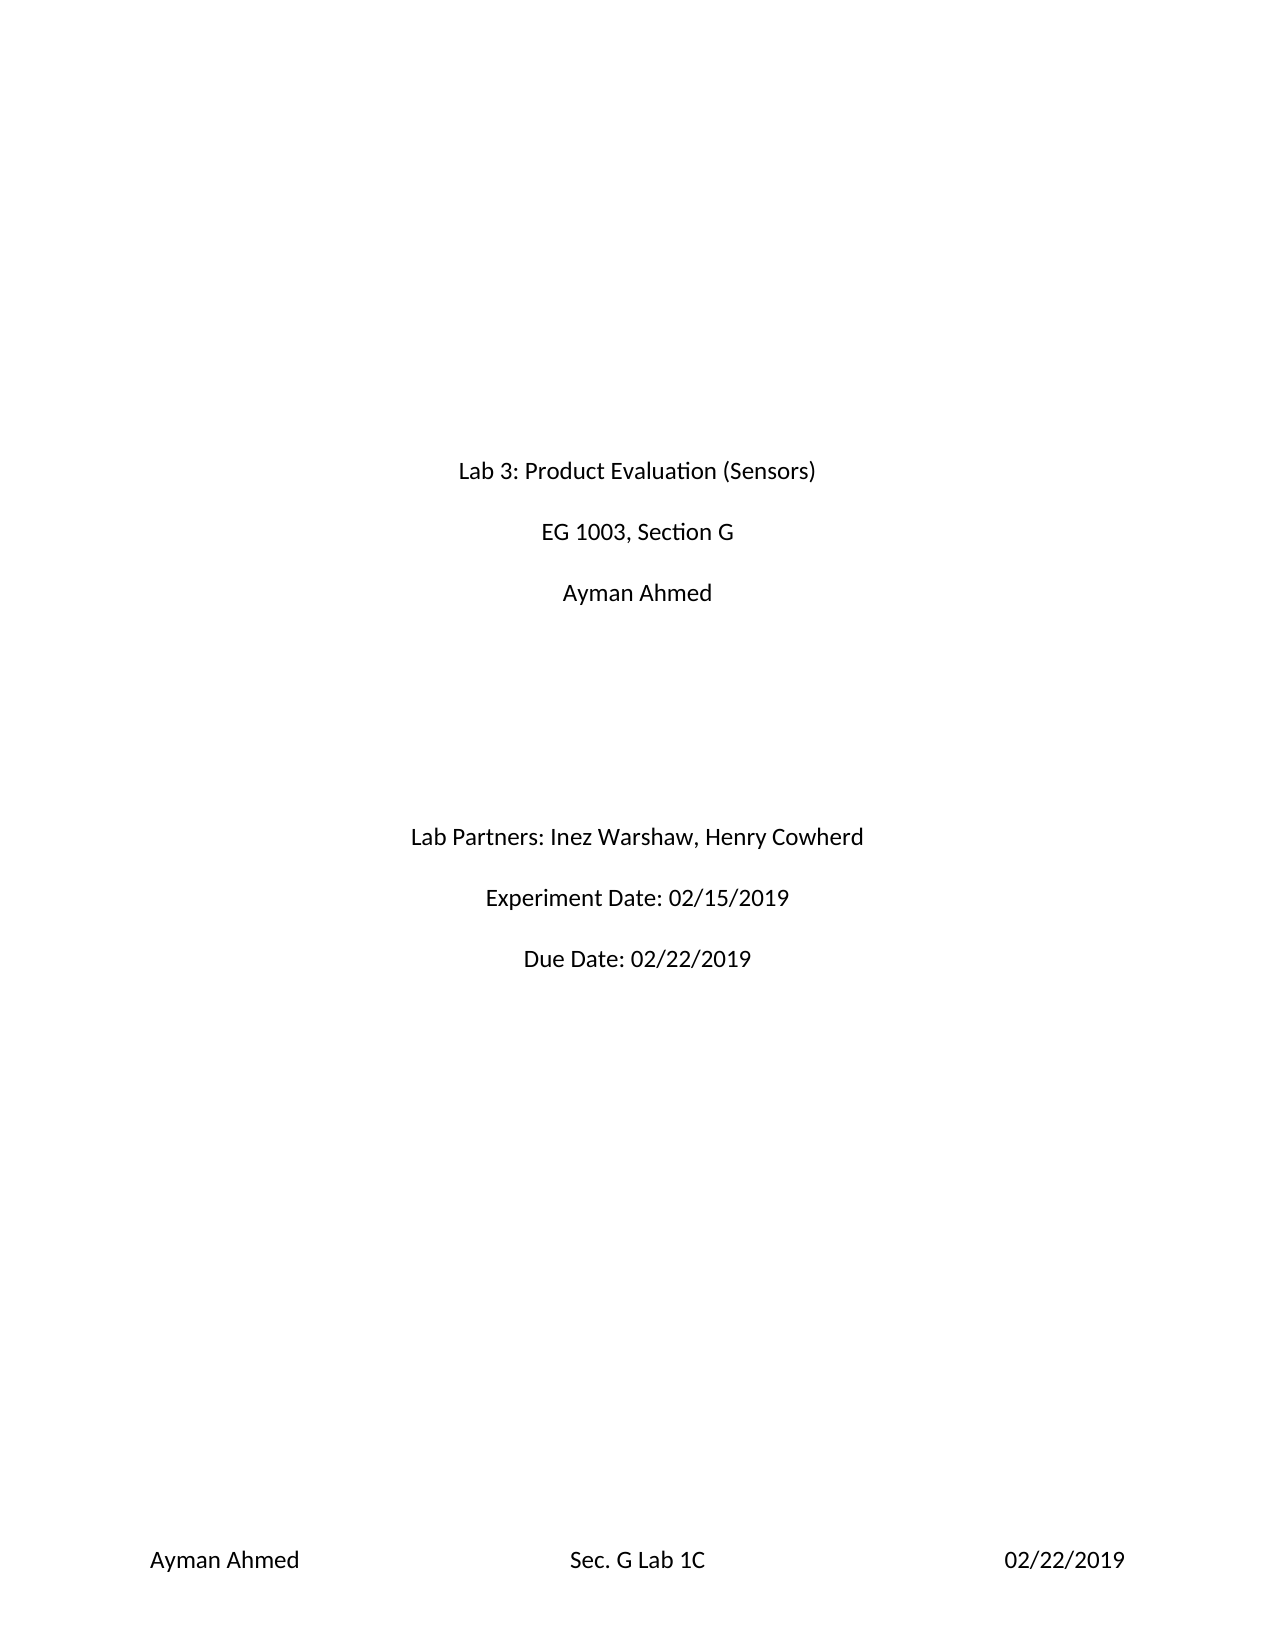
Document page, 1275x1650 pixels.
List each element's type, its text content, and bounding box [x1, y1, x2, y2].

text Lab 3: Product Evaluation (Sensors) [150, 455, 1125, 486]
text Ayman Ahmed [150, 577, 1125, 608]
text Lab Partners: Inez Warshaw, Henry Cowherd [150, 821, 1125, 852]
text Due Date: 02/22/2019 [150, 943, 1125, 974]
text EG 1003, Section G [150, 516, 1125, 547]
text Experiment Date: 02/15/2019 [150, 882, 1125, 913]
